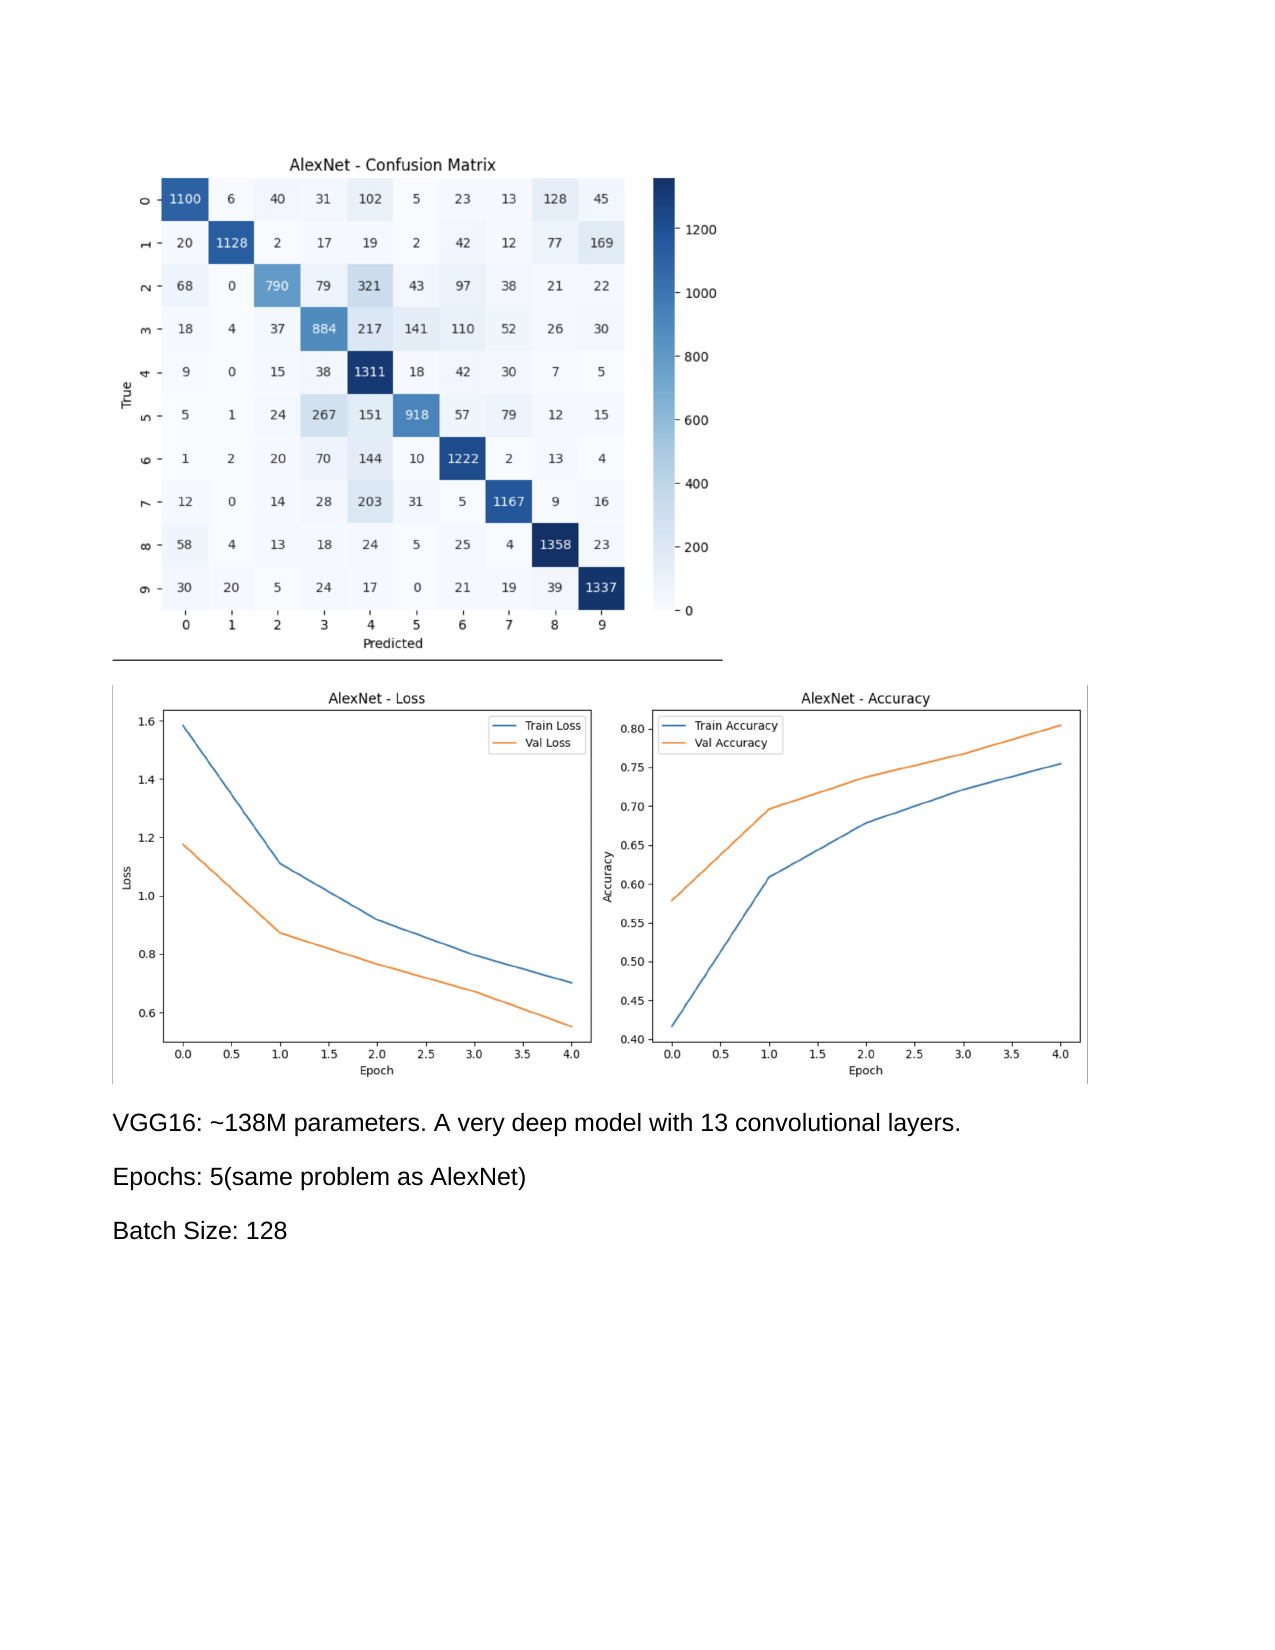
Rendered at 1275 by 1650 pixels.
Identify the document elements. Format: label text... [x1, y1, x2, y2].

text VGG16: ~138M parameters. A very deep model with 13 convolutional layers. [112, 1108, 1125, 1137]
picture [112, 685, 1088, 1084]
text Batch Size: 128 [112, 1216, 1125, 1244]
text Epochs: 5(same problem as AlexNet) [112, 1162, 1125, 1191]
picture [112, 150, 723, 661]
